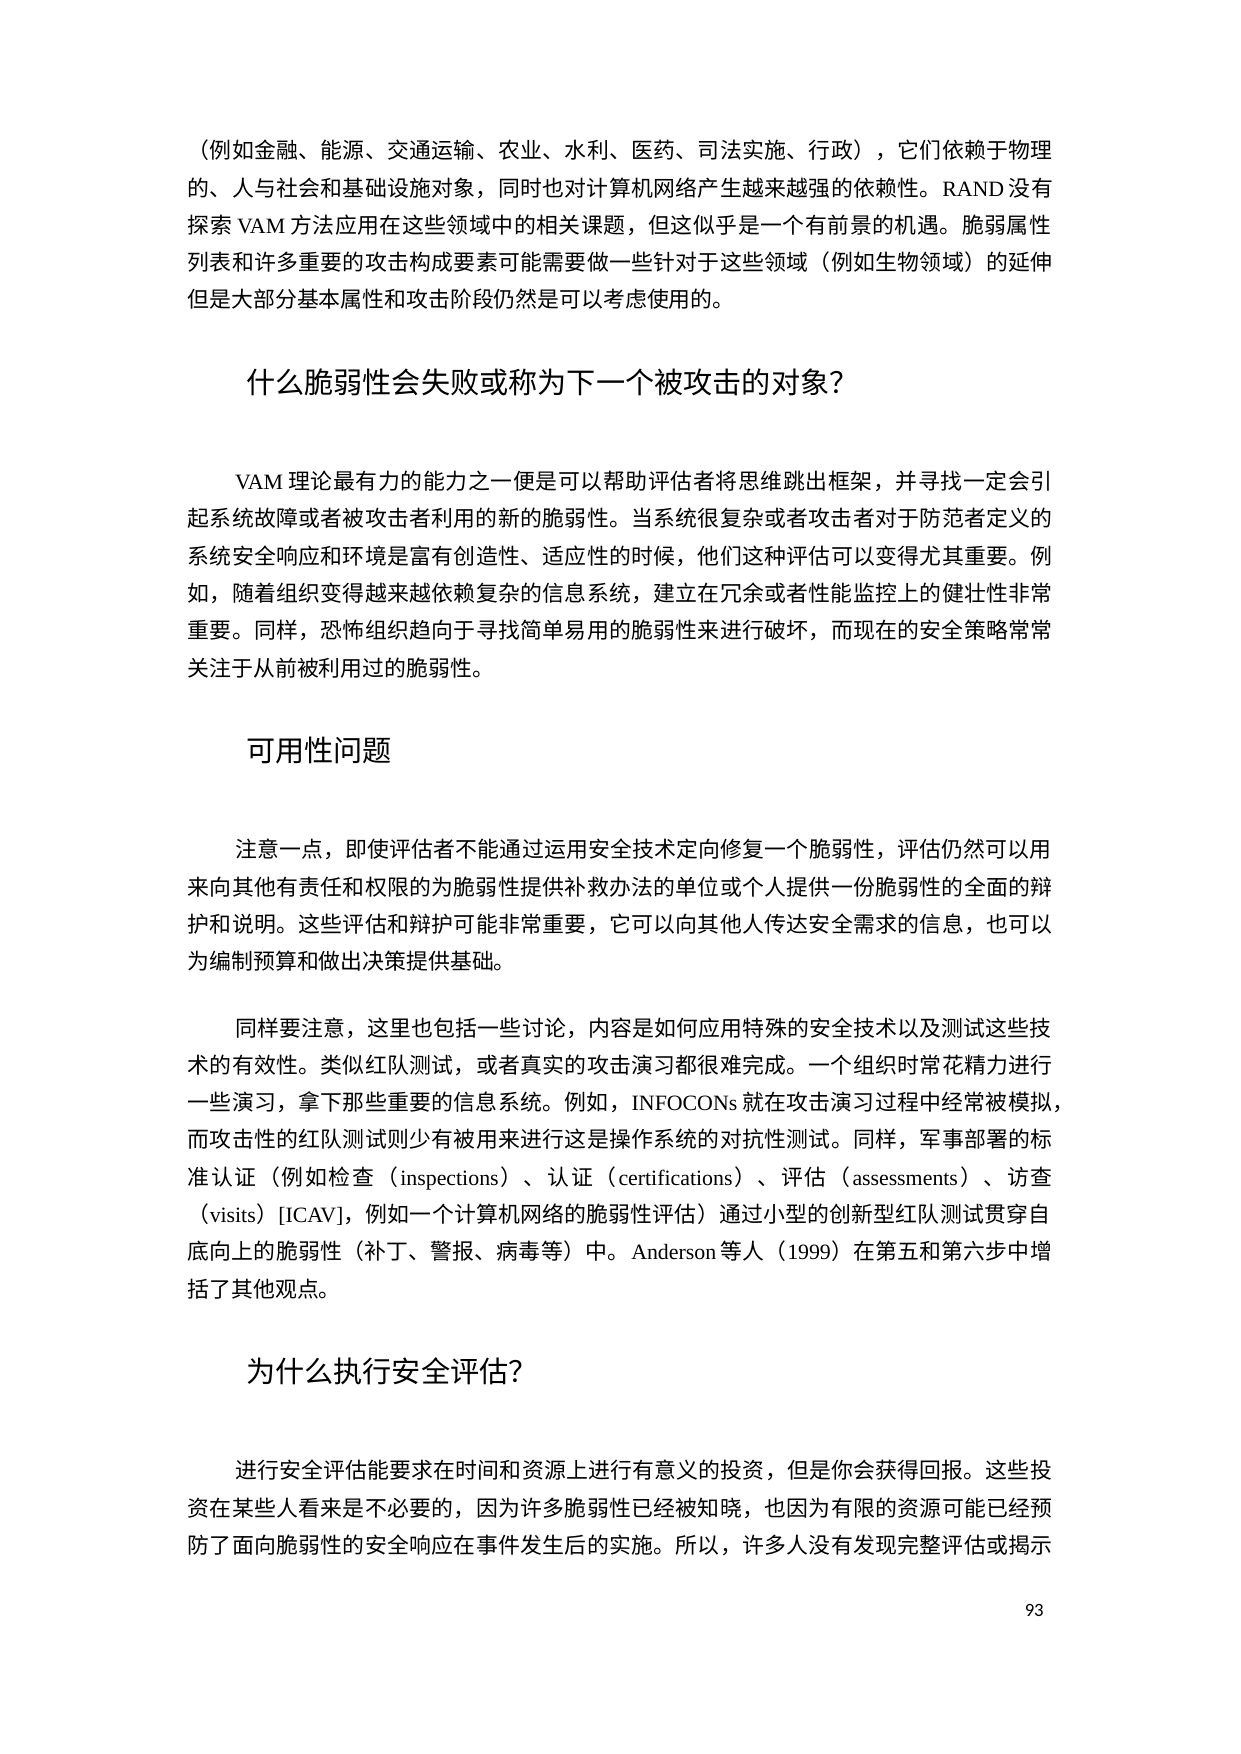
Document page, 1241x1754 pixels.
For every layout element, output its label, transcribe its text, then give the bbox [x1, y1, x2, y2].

text 另外，准确处理物理的、人与社会、基础设施系统更可能促进提高VAM理论运用在除信息系统外的其他系统中的可用性。很多类型的信息系统承载着非常重要的社会功能（例如金融、能源、交通运输、农业、水利、医药、司法实施、行政），它们依赖于物理的、人与社会和基础设施对象，同时也对计算机网络产生越来越强的依赖性。RAND没有探索VAM方法应用在这些领域中的相关课题，但这似乎是一个有前景的机遇。脆弱属性列表和许多重要的攻击构成要素可能需要做一些针对于这些领域（例如生物领域）的延伸，但是大部分基本属性和攻击阶段仍然是可以考虑使用的。 [187, 210, 1053, 467]
subtitle 超越信息系统应用VAM理论 [187, 133, 1053, 165]
text 同样要注意，这里也包括一些讨论，内容是如何应用特殊的安全技术以及测试这些技术的有效性。类似红队测试，或者真实的攻击演习都很难完成。一个组织时常花精力进行一些演习，拿下那些重要的信息系统。例如，INFOCONs就在攻击演习过程中经常被模拟，而攻击性的红队测试则少有被用来进行这是操作系统的对抗性测试。同样，军事部署的标准认证（例如检查（inspections）、认证（certifications）、评估（assessments）、访查（visits）[ICAV]，例如一个计算机网络的脆弱性评估）通过小型的创新型红队测试贯穿自底向上的脆弱性（补丁、警报、病毒等）中。Anderson等人（1999）在第五和第六步中增括了其他观点。 [187, 1162, 1053, 1456]
text 注意一点，即使评估者不能通过运用安全技术定向修复一个脆弱性，评估仍然可以用来向其他有责任和权限的为脆弱性提供补救办法的单位或个人提供一份脆弱性的全面的辩护和说明。这些评估和辩护可能非常重要，它可以向其他人传达安全需求的信息，也可以为编制预算和做出决策提供基础。 [187, 984, 1053, 1128]
text VAM理论最有力的能力之一便是可以帮助评估者将思维跳出框架，并寻找一定会引起系统故障或者被攻击者利用的新的脆弱性。当系统很复杂或者攻击者对于防范者定义的系统安全响应和环境是富有创造性、适应性的时候，他们这种评估可以变得尤其重要。例如，随着组织变得越来越依赖复杂的信息系统，建立在冗余或者性能监控上的健壮性非常重要。同样，恐怖组织趋向于寻找简单易用的脆弱性来进行破坏，而现在的安全策略常常关注于从前被利用过的脆弱性。 [187, 616, 1053, 835]
subtitle 可用性问题 [187, 869, 1053, 934]
subtitle 什么脆弱性会失败或称为下一个被攻击的对象？ [187, 501, 1053, 566]
